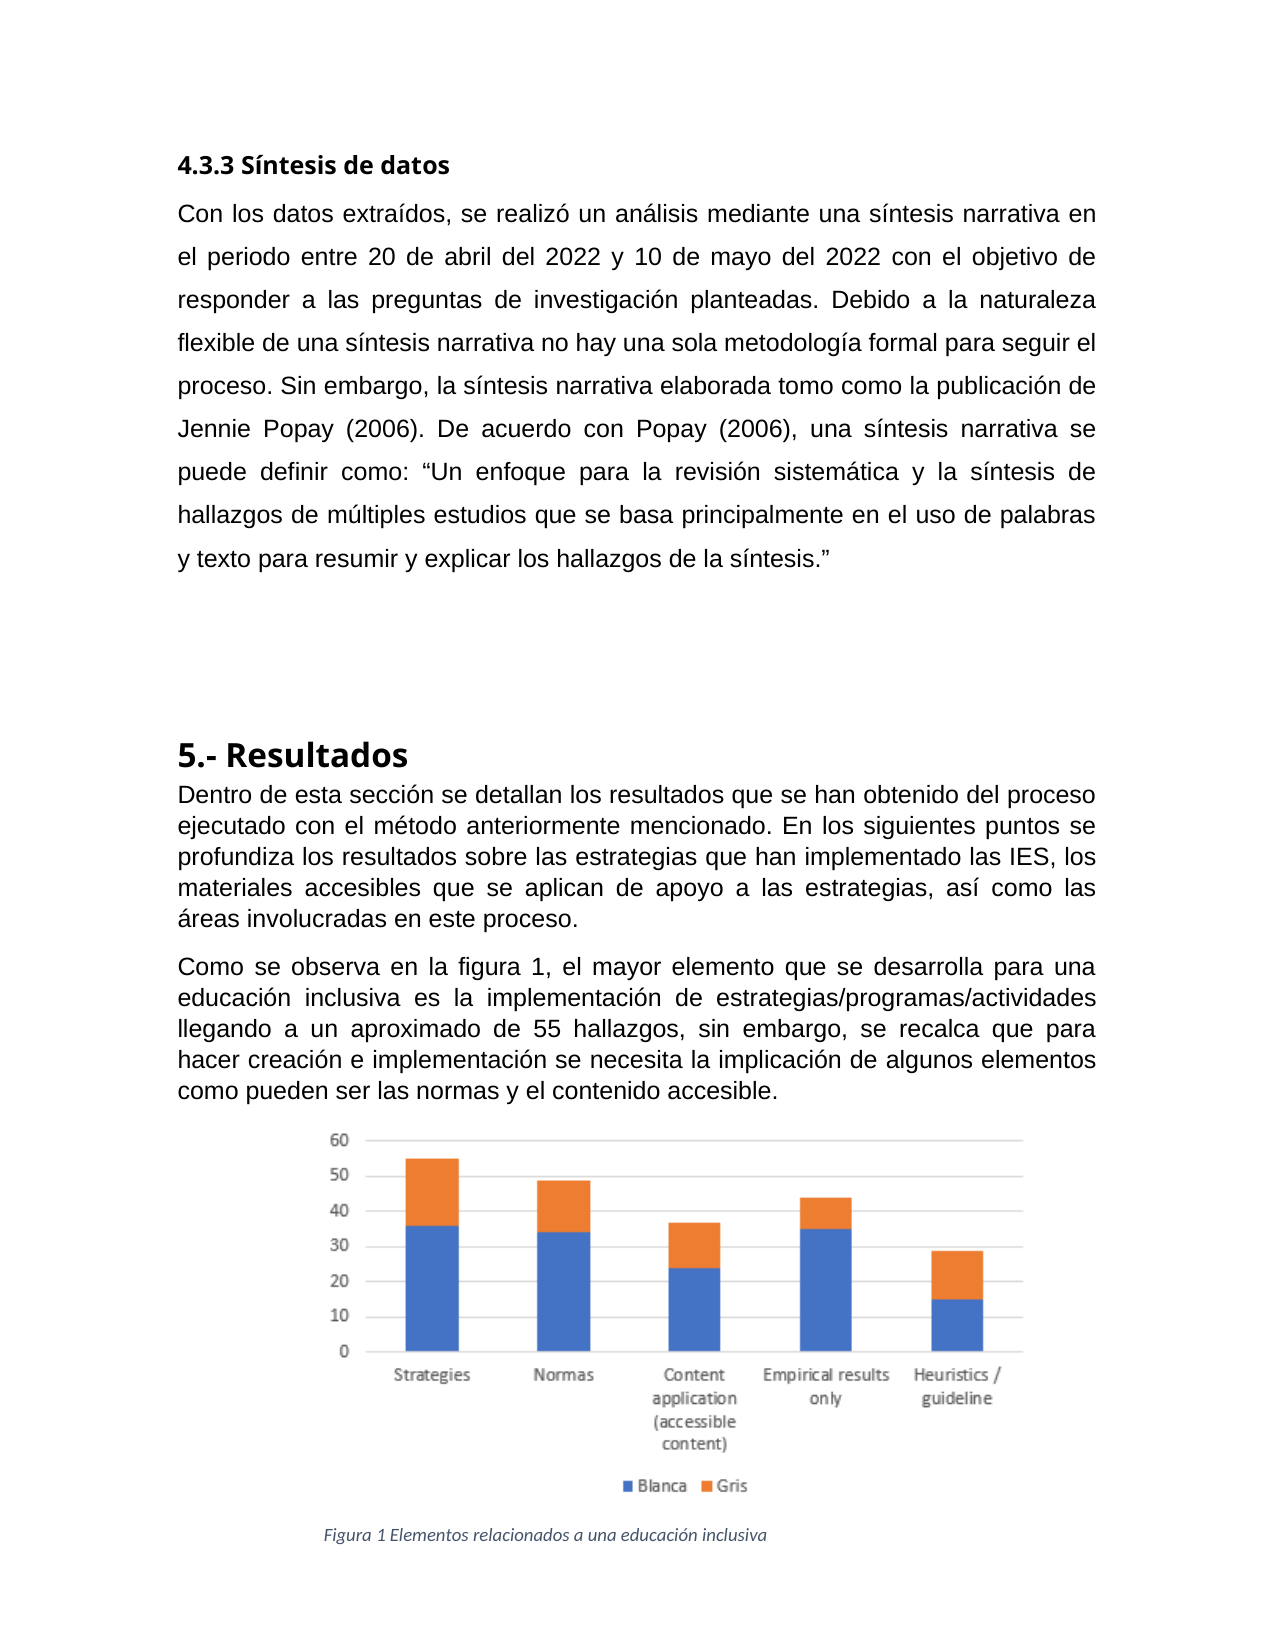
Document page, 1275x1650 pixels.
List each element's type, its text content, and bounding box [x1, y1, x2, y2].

text Como se observa en la figura 1, el mayor elemento que se desarrolla para una educación inclusiva es la implementación de estrategias/programas/actividades llegando a un aproximado de 55 hallazgos, sin embargo, se recalca que para hacer creación e implementación se necesita la implicación de algunos elementos como pueden ser las normas y el contenido accesible. [177, 952, 1098, 1105]
text Dentro de esta sección se detallan los resultados que se han obtenido del proceso ejecutado con el método anteriormente mencionado. En los siguientes puntos se profundiza los resultados sobre las estrategias que han implementado las IES, los materiales accesibles que se aplican de apoyo a las estrategias, así como las áreas involucradas en este proceso. [177, 780, 1098, 933]
subtitle 4.3.3 Síntesis de datos [177, 148, 1098, 182]
picture [323, 1124, 1046, 1514]
text Con los datos extraídos, se realizó un análisis mediante una síntesis narrativa en el periodo entre 20 de abril del 2022 y 10 de mayo del 2022 con el objetivo de responder a las preguntas de investigación planteadas. Debido a la naturaleza flexible de una síntesis narrativa no hay una sola metodología formal para seguir el proceso. Sin embargo, la síntesis narrativa elaborada tomo como la publicación de Jennie Popay (2006). De acuerdo con Popay (2006), una síntesis narrativa se puede definir como: “Un enfoque para la revisión sistemática y la síntesis de hallazgos de múltiples estudios que se basa principalmente en el uso de palabras y texto para resumir y explicar los hallazgos de la síntesis.” [177, 199, 1098, 572]
subtitle 5.- Resultados [177, 731, 1098, 777]
